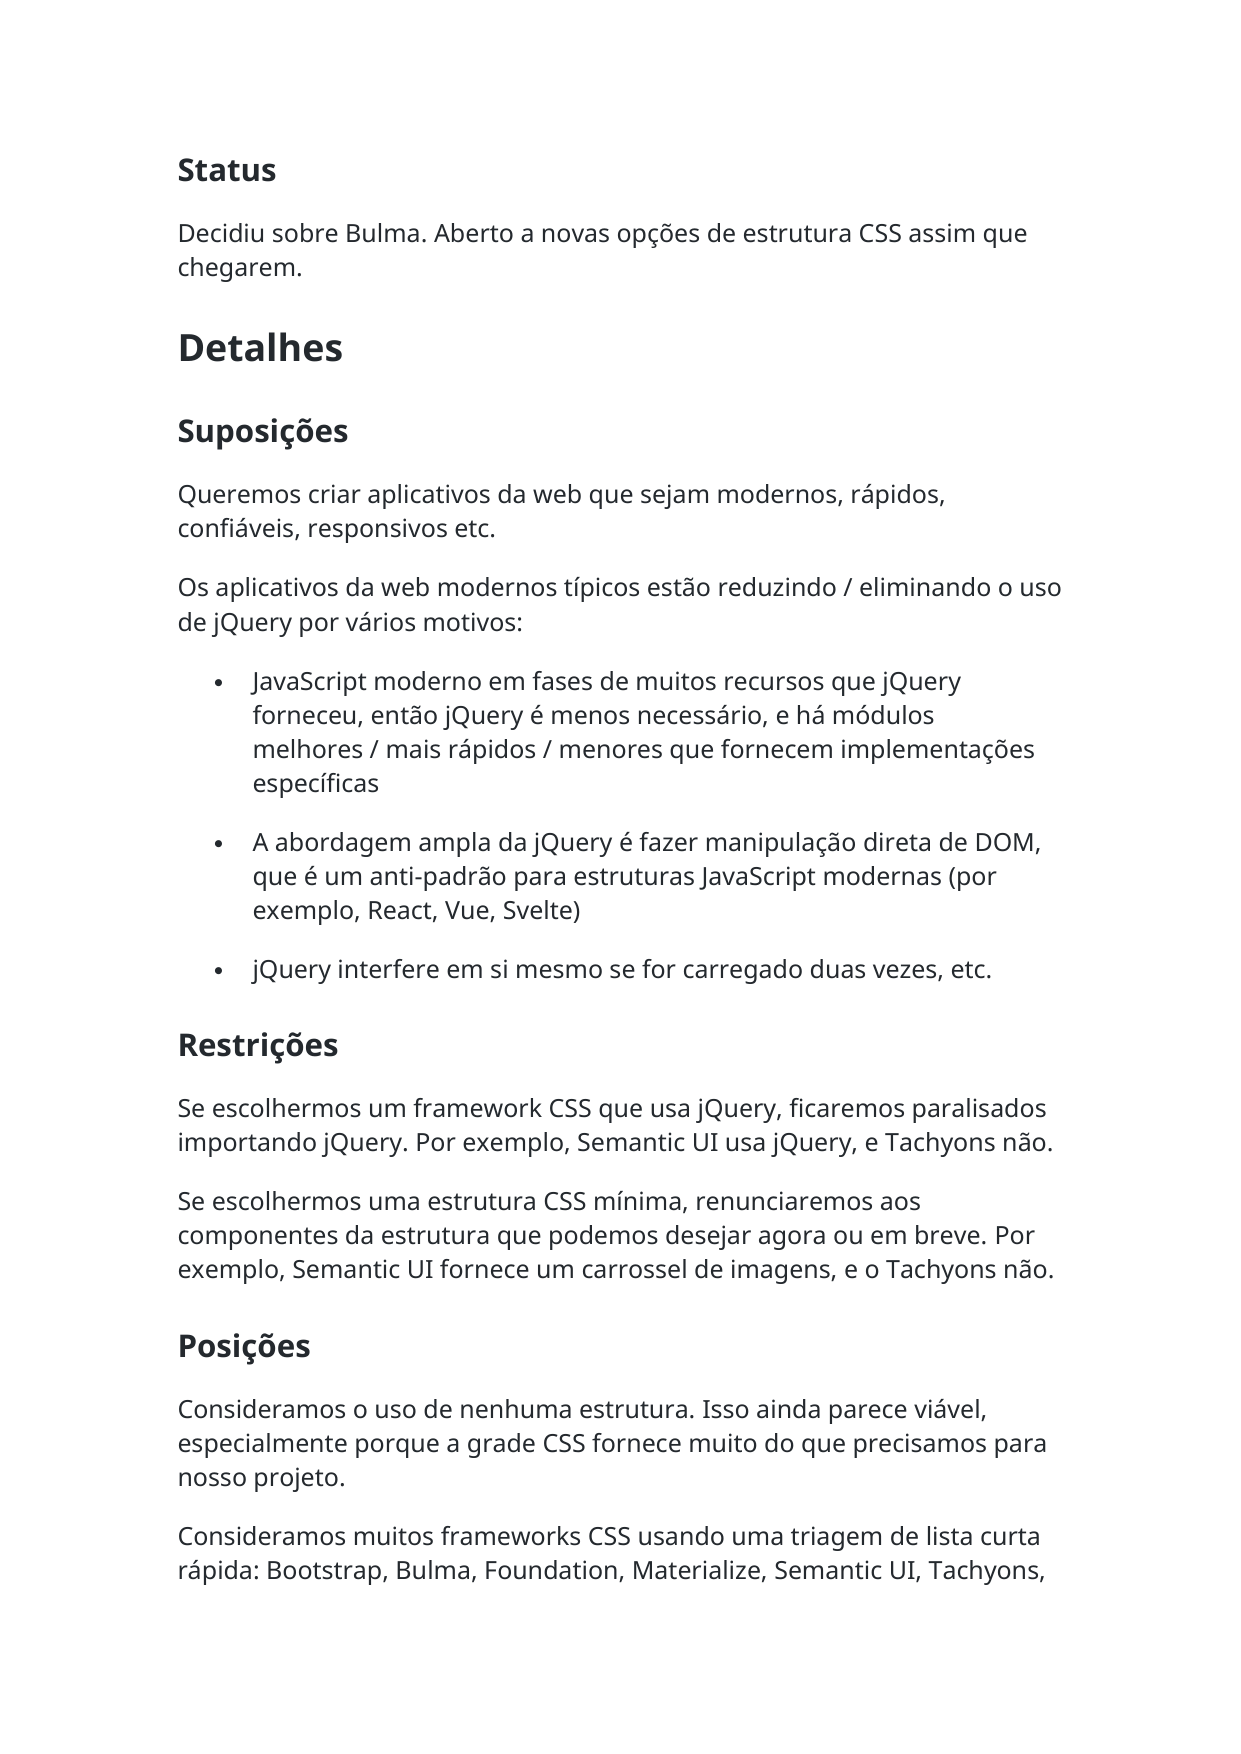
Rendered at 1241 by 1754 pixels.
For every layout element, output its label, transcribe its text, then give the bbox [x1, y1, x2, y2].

text Status [177, 148, 1063, 190]
text Suposições [177, 409, 1063, 452]
text Posições [177, 1324, 1063, 1366]
list JavaScript moderno em fases de muitos recursos que jQuery forneceu, então jQuery é menos necessário, e há módulos melhores / mais rápidos / menores que fornecem implementações específicas [215, 663, 1063, 799]
list jQuery interfere em si mesmo se for carregado duas vezes, etc. [215, 952, 1063, 986]
text Queremos criar aplicativos da web que sejam modernos, rápidos, confiáveis, responsivos etc. [177, 477, 1063, 545]
text Detalhes [177, 321, 1063, 372]
list A abordagem ampla da jQuery é fazer manipulação direta de DOM, que é um anti-padrão para estruturas JavaScript modernas (por exemplo, React, Vue, Svelte) [215, 824, 1063, 927]
text Consideramos o uso de nenhuma estrutura. Isso ainda parece viável, especialmente porque a grade CSS fornece muito do que precisamos para nosso projeto. [177, 1391, 1063, 1493]
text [177, 1518, 1063, 1587]
text Os aplicativos da web modernos típicos estão reduzindo / eliminando o uso de jQuery por vários motivos: [177, 570, 1063, 638]
text Restrições [177, 1023, 1063, 1066]
text Se escolhermos um framework CSS que usa jQuery, ficaremos paralisados ​​importando jQuery. Por exemplo, Semantic UI usa jQuery, e Tachyons não. [177, 1091, 1063, 1159]
text Decidiu sobre Bulma. Aberto a novas opções de estrutura CSS assim que chegarem. [177, 215, 1063, 283]
text Se escolhermos uma estrutura CSS mínima, renunciaremos aos componentes da estrutura que podemos desejar agora ou em breve. Por exemplo, Semantic UI fornece um carrossel de imagens, e o Tachyons não. [177, 1184, 1063, 1286]
